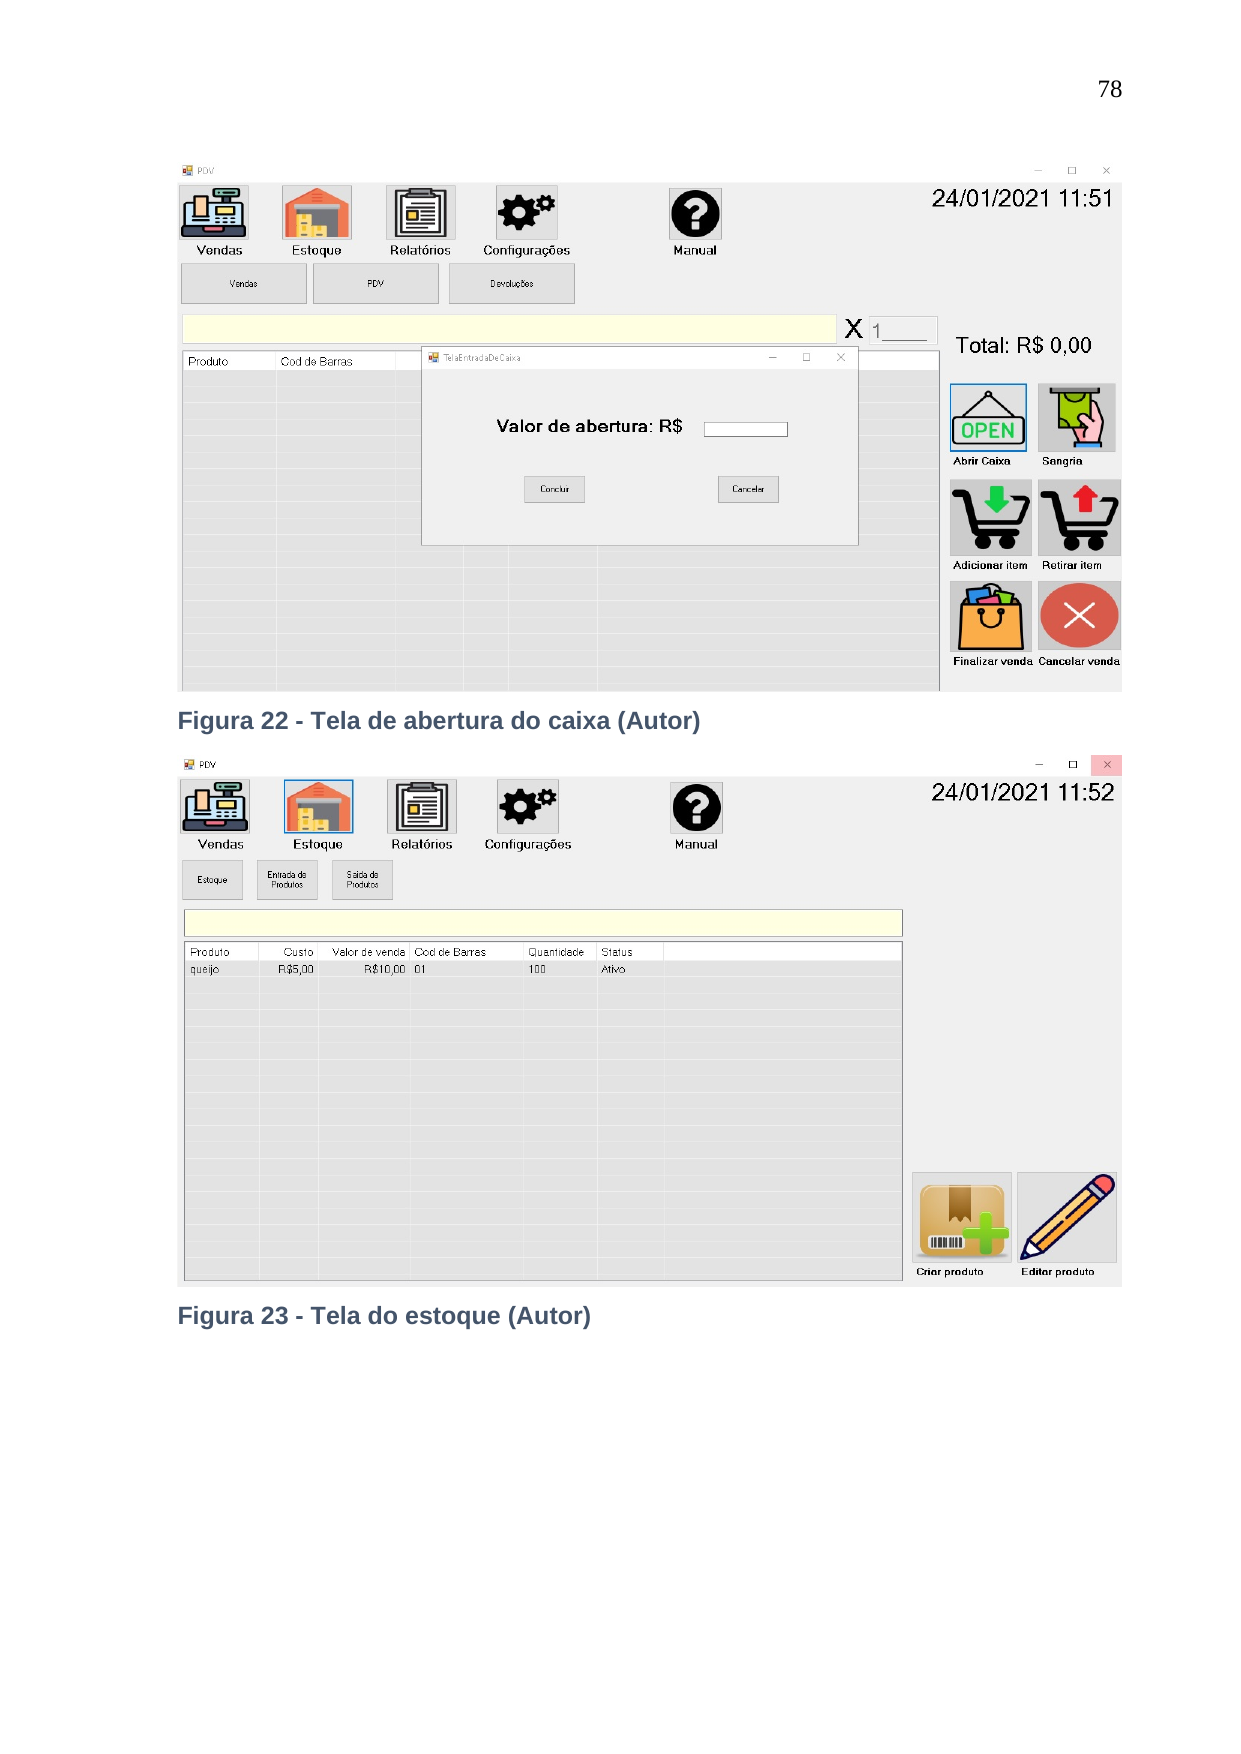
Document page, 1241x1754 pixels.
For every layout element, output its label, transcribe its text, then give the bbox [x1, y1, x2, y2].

picture [177, 755, 1122, 1287]
picture [177, 162, 1122, 692]
